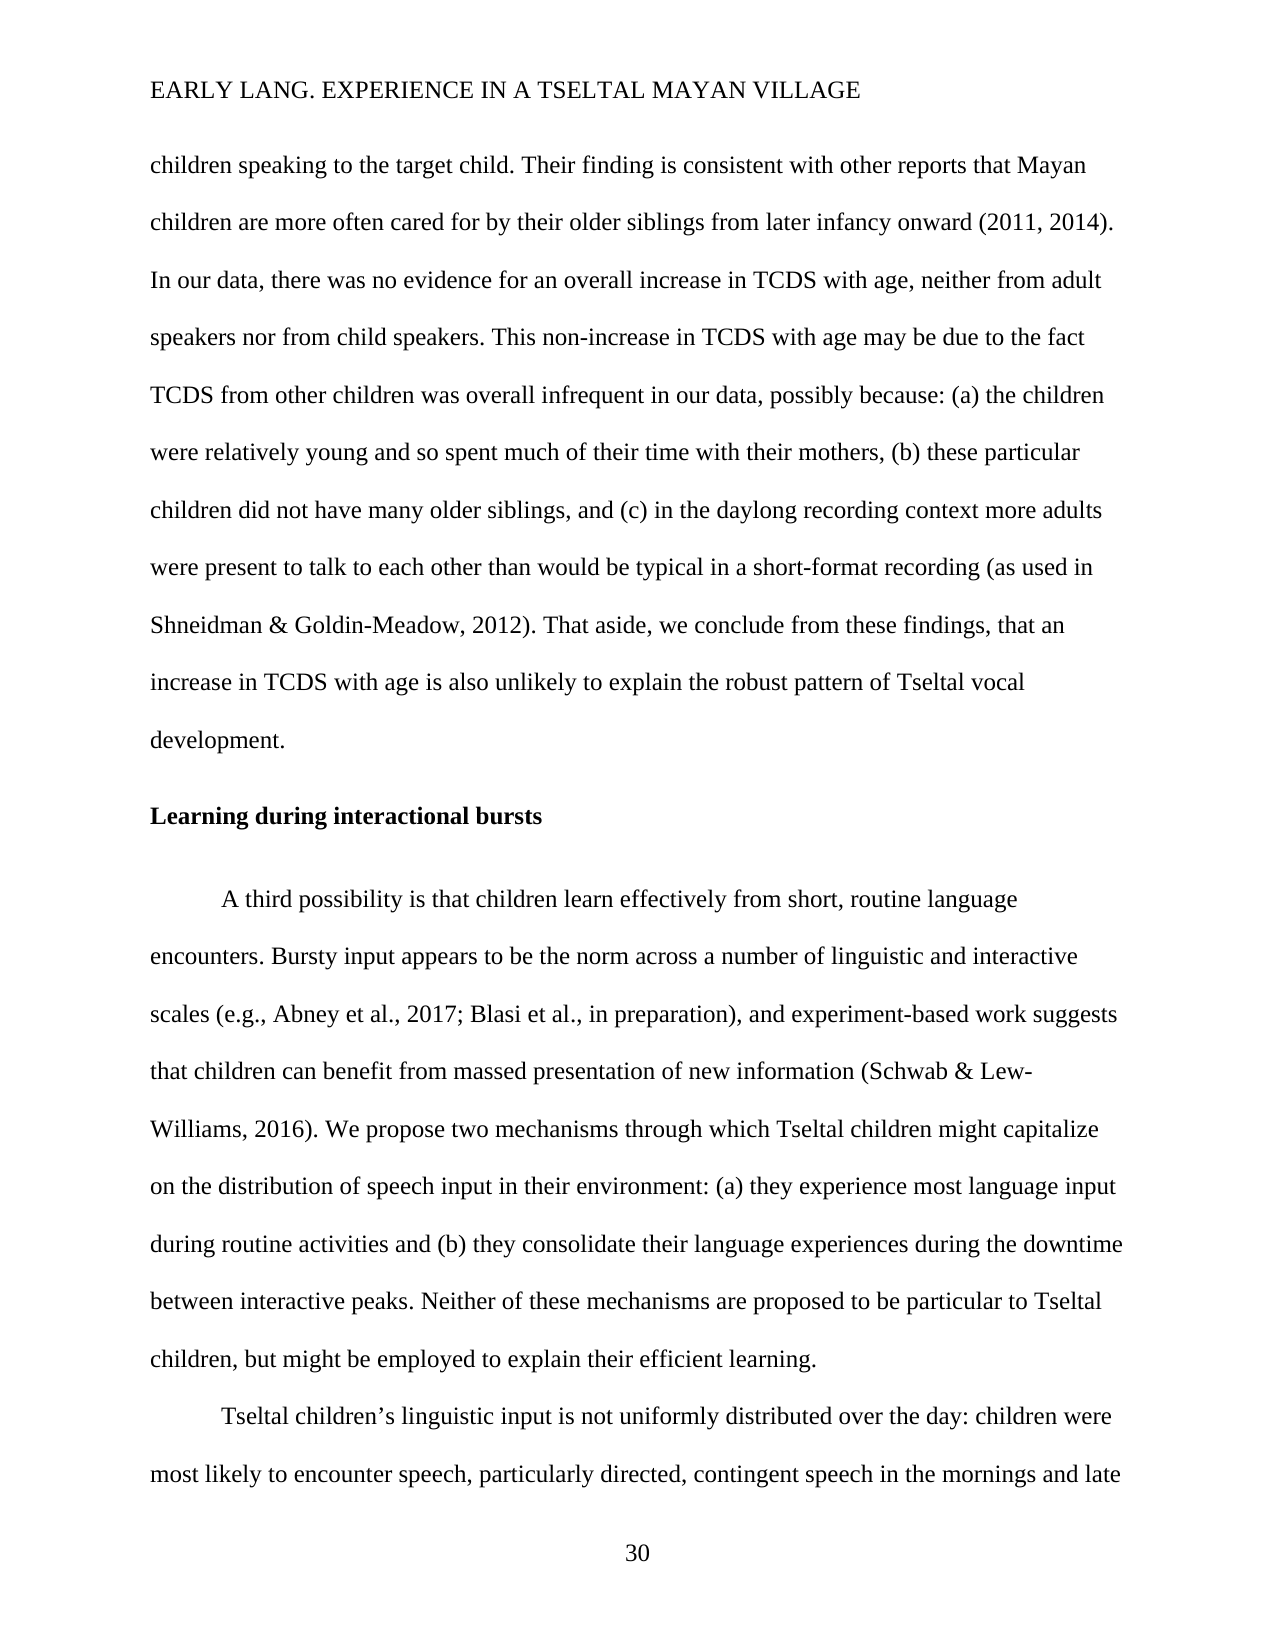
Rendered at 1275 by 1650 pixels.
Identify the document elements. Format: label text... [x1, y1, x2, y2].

text Learning during interactional bursts [150, 801, 1125, 830]
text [150, 150, 1125, 754]
text A third possibility is that children learn effectively from short, routine language encounters. Bursty input appears to be the norm across a number of linguistic and interactive scales (e.g., Abney et al., 2017; Blasi et al., in preparation), and experiment-based work suggests that children can benefit from massed presentation of new information (Schwab & Lew-Williams, 2016). We propose two mechanisms through which Tseltal children might capitalize on the distribution of speech input in their environment: (a) they experience most language input during routine activities and (b) they consolidate their language experiences during the downtime between interactive peaks. Neither of these mechanisms are proposed to be particular to Tseltal children, but might be employed to explain their efficient learning. [150, 884, 1125, 1372]
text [150, 1401, 1125, 1487]
